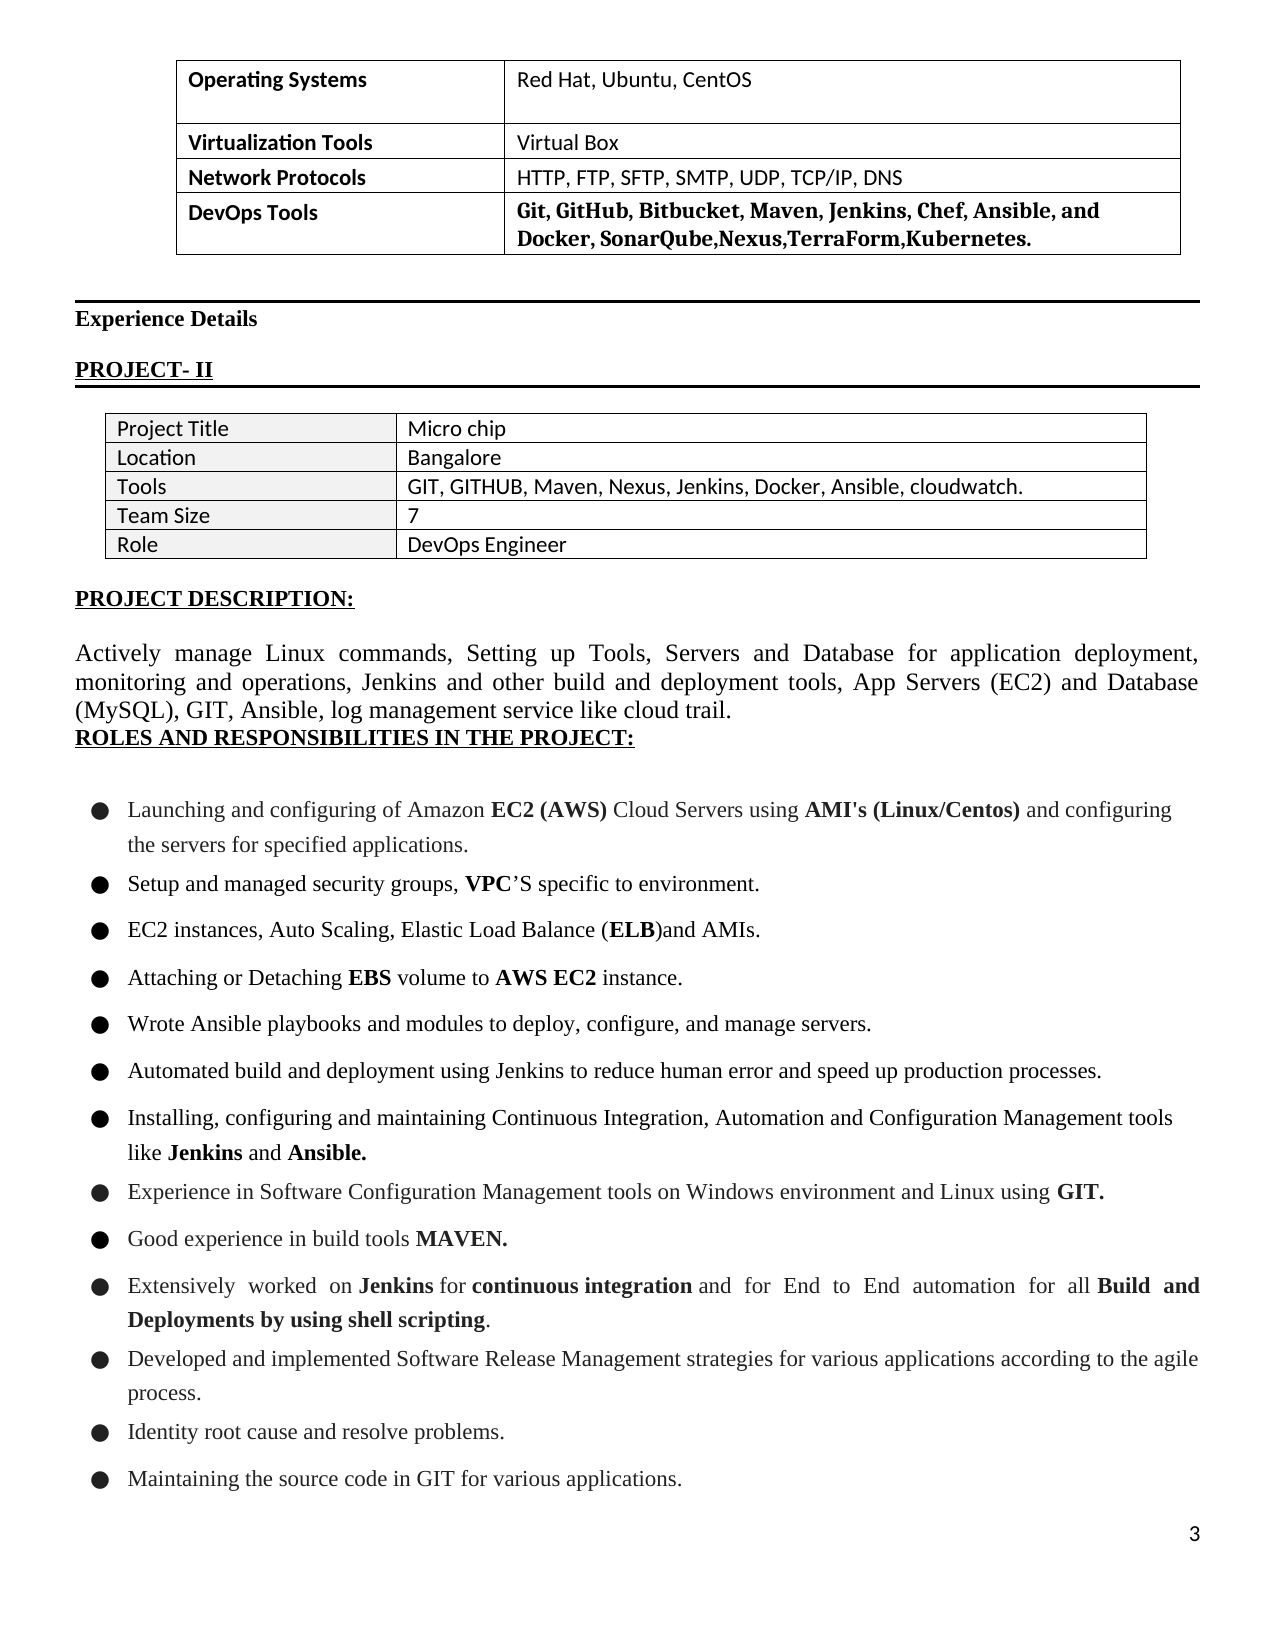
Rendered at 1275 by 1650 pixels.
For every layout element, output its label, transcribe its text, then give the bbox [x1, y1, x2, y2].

table_cell GIT, GITHUB, Maven, Nexus, Jenkins, Docker, Ansible, cloudwatch. [397, 472, 1146, 500]
table_cell Virtualization Tools [177, 124, 504, 157]
list Experience in Software Configuration Management tools on Windows environment and Linux using GIT. [90, 1165, 1200, 1212]
list Launching and configuring of Amazon EC2 (AWS) Cloud Servers using AMI's (Linux/Centos) and configuring the servers for specified applications. [90, 784, 1200, 857]
list Installing, configuring and maintaining Continuous Integration, Automation and Configuration Management tools like Jenkins and Ansible. [90, 1092, 1200, 1165]
table_cell Red Hat, Ubuntu, CentOS [505, 61, 1180, 122]
table_cell 7 [397, 501, 1146, 529]
list Maintaining the source code in GIT for various applications. [90, 1453, 1200, 1500]
table_cell DevOps Engineer [397, 530, 1146, 558]
text Actively manage Linux commands, Setting up Tools, Servers and Database for application deployment, monitoring and operations, Jenkins and other build and deployment tools, App Servers (EC2) and Database (MySQL), GIT, Ansible, log management service like cloud trail. [75, 638, 1200, 724]
text PROJECT- II [75, 351, 1200, 385]
table_cell Location [106, 443, 396, 471]
table_header Project Title [106, 414, 396, 442]
table_cell Virtual Box [505, 124, 1180, 157]
table_cell DevOps Tools [177, 193, 504, 253]
text PROJECT DESCRIPTION: [75, 585, 1200, 612]
table_cell Network Protocols [177, 159, 504, 192]
list Developed and implemented Software Release Management strategies for various applications according to the agile process. [90, 1332, 1200, 1406]
table_header Micro chip [397, 414, 1146, 442]
table_cell Bangalore [397, 443, 1146, 471]
table_cell HTTP, FTP, SFTP, SMTP, UDP, TCP/IP, DNS [505, 159, 1180, 192]
list Attaching or Detaching EBS volume to AWS EC2 instance. [90, 951, 1200, 998]
list Wrote Ansible playbooks and modules to deploy, configure, and manage servers. [90, 998, 1200, 1045]
list Identity root cause and resolve problems. [90, 1406, 1200, 1453]
text Experience Details [75, 303, 1200, 332]
table_cell Operating Systems [177, 61, 504, 122]
text ROLES AND RESPONSIBILITIES IN THE PROJECT: [75, 724, 1200, 751]
table_cell Role [106, 530, 396, 558]
list EC2 instances, Auto Scaling, Elastic Load Balance (ELB)and AMIs. [90, 904, 1200, 951]
list Extensively worked on Jenkins for continuous integration and for End to End automation for all Build and Deployments by using shell scripting. [90, 1259, 1200, 1332]
list Good experience in build tools MAVEN. [90, 1212, 1200, 1259]
list Setup and managed security groups, VPC’S specific to environment. [90, 857, 1200, 904]
table_cell Git, GitHub, Bitbucket, Maven, Jenkins, Chef, Ansible, and Docker, SonarQube,Nexus,TerraForm,Kubernetes. [505, 193, 1180, 253]
table_cell Team Size [106, 501, 396, 529]
table_cell Tools [106, 472, 396, 500]
list Automated build and deployment using Jenkins to reduce human error and speed up production processes. [90, 1045, 1200, 1092]
